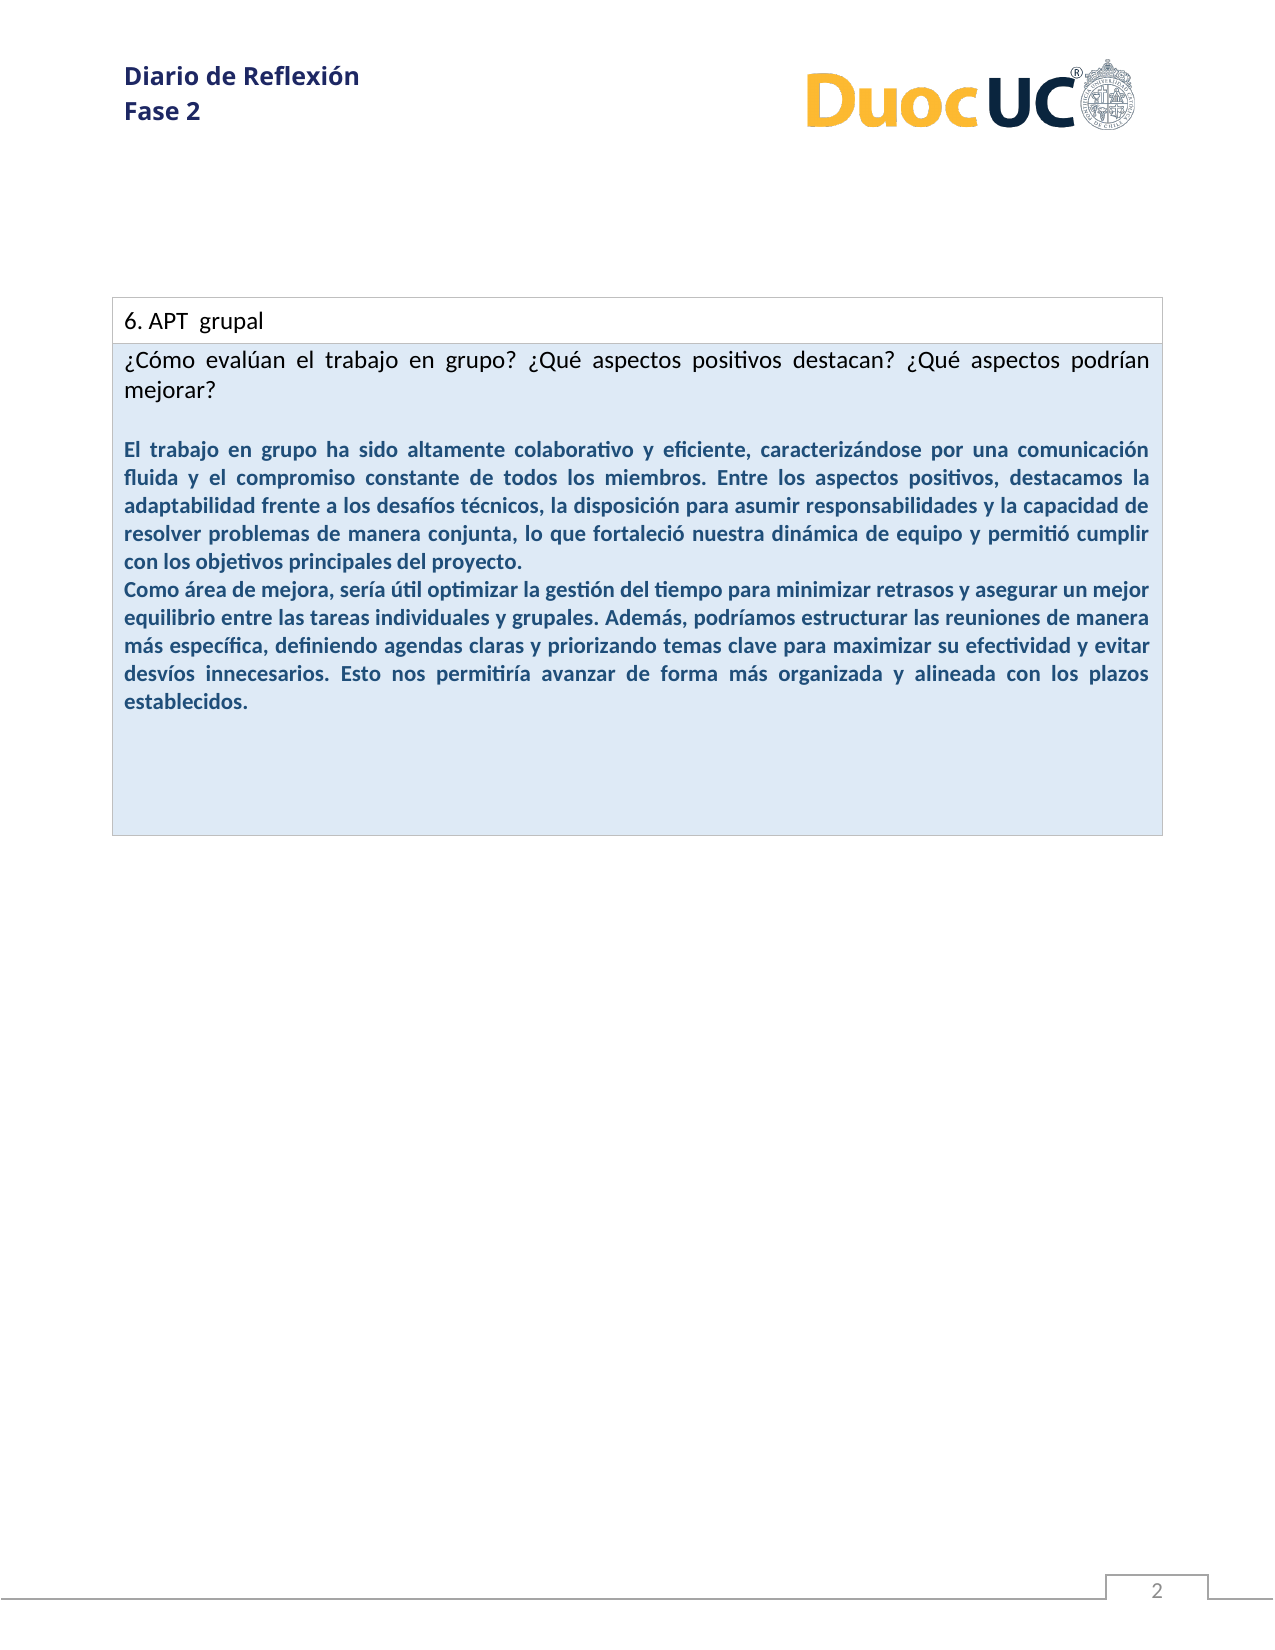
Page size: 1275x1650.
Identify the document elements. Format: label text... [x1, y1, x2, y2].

picture [807, 59, 1135, 130]
table_cell ¿Cómo evalúan el trabajo en grupo? ¿Qué aspectos positivos destacan? ¿Qué aspectos podrían mejorar? El trabajo en grupo ha sido altamente colaborativo y eficiente, caracterizándose por una comunicación fluida y el compromiso constante de todos los miembros. Entre los aspectos positivos, destacamos la adaptabilidad frente a los desafíos técnicos, la disposición para asumir responsabilidades y la capacidad de resolver problemas de manera conjunta, lo que fortaleció nuestra dinámica de equipo y permitió cumplir con los objetivos principales del proyecto. Como área de mejora, sería útil optimizar la gestión del tiempo para minimizar retrasos y asegurar un mejor equilibrio entre las tareas individuales y grupales. Además, podríamos estructurar las reuniones de manera más específica, definiendo agendas claras y priorizando temas clave para maximizar su efectividad y evitar desvíos innecesarios. Esto nos permitiría avanzar de forma más organizada y alineada con los plazos establecidos. [113, 344, 1162, 835]
table_header 6. APT grupal [113, 298, 1162, 343]
